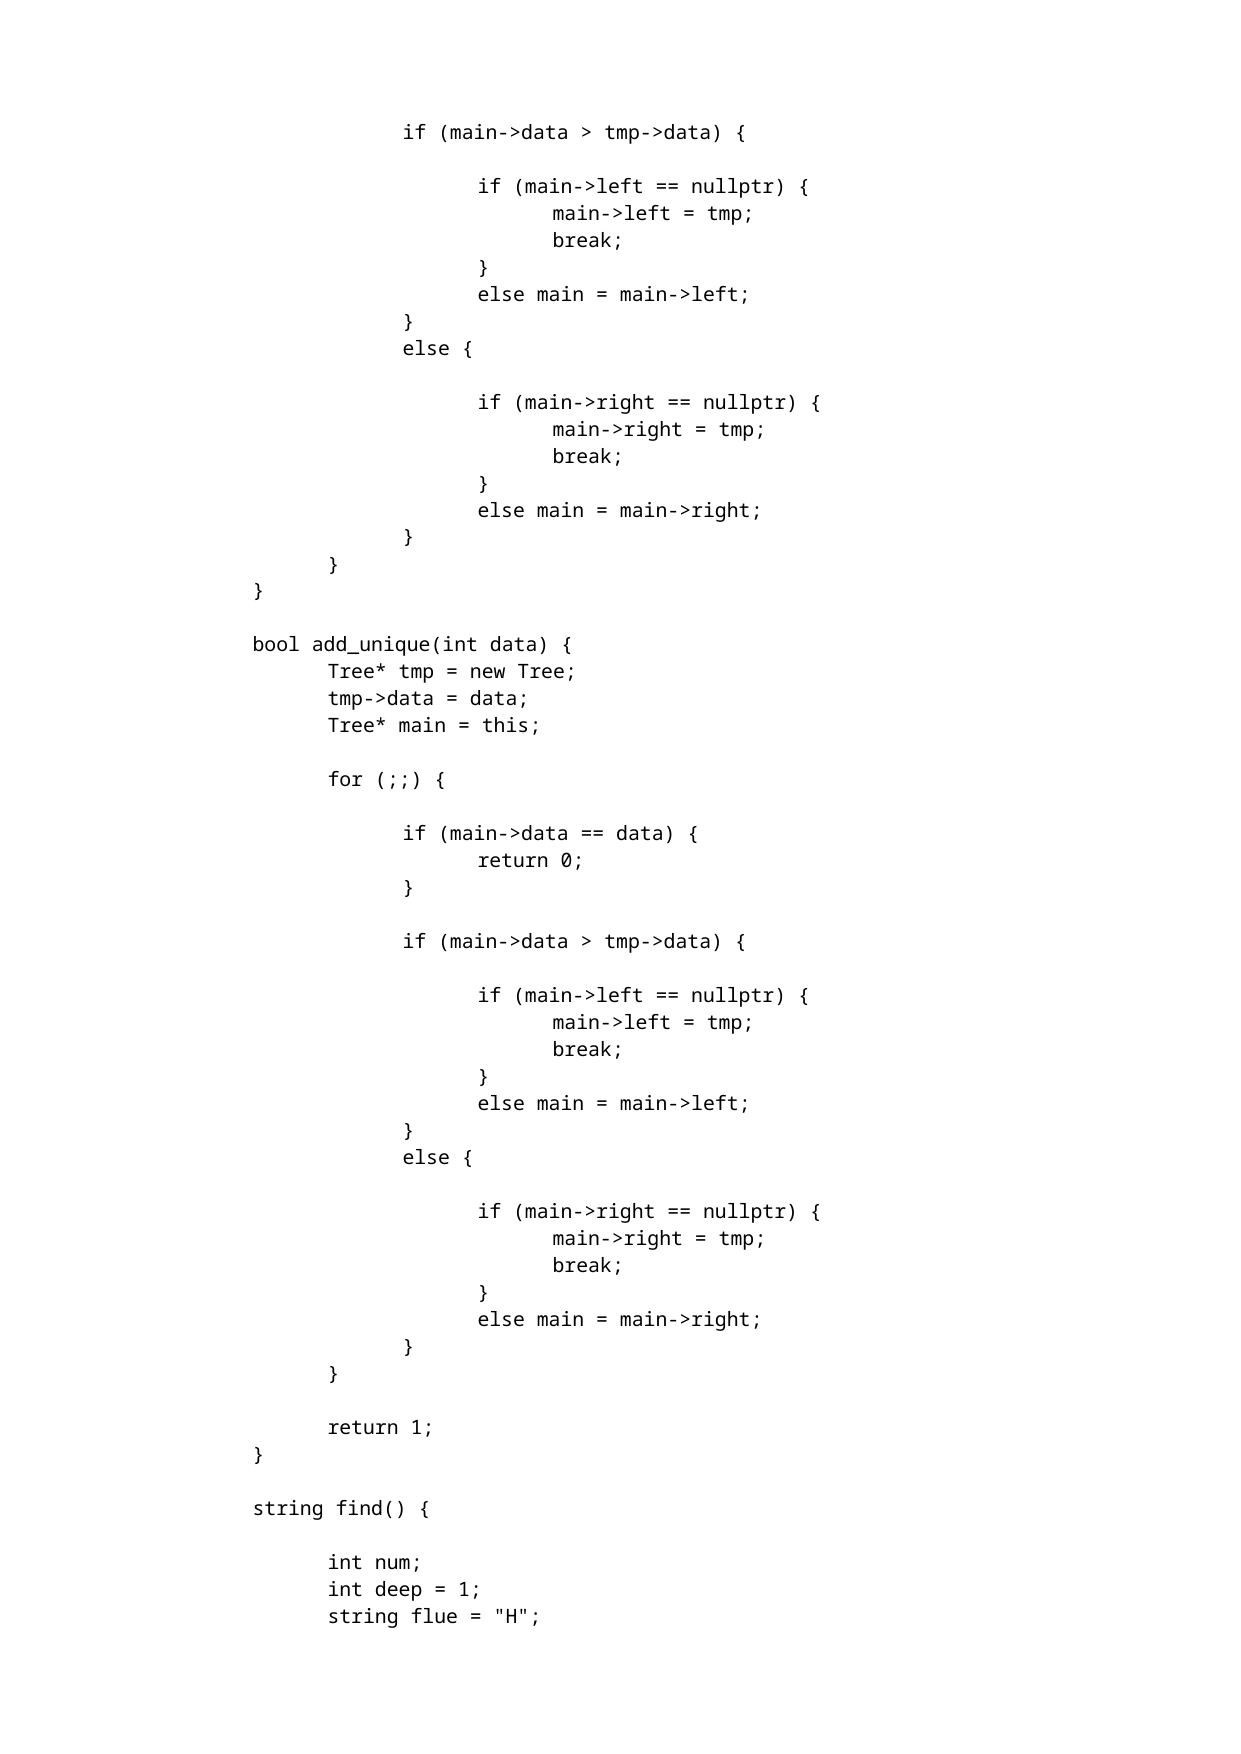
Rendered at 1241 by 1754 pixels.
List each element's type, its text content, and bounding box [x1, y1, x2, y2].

text string find() { [177, 1494, 1152, 1521]
text } [177, 1359, 1152, 1386]
text return 1; [177, 1413, 1152, 1440]
text if (main->right == nullptr) { [177, 1197, 1152, 1224]
text if (main->data > tmp->data) { [177, 927, 1152, 954]
text } [177, 253, 1152, 280]
text } [177, 1116, 1152, 1143]
text if (main->data == data) { [177, 819, 1152, 847]
text } [177, 1062, 1152, 1089]
text else main = main->right; [177, 496, 1152, 523]
text if (main->left == nullptr) { [177, 172, 1152, 199]
text if (main->left == nullptr) { [177, 981, 1152, 1008]
text for (;;) { [177, 766, 1152, 793]
text Tree* main = this; [177, 712, 1152, 739]
text } [177, 1440, 1152, 1467]
text if (main->data > tmp->data) { [177, 118, 1152, 145]
text } [177, 550, 1152, 577]
text main->left = tmp; [177, 1008, 1152, 1035]
text int num; [177, 1548, 1152, 1575]
text Tree* tmp = new Tree; [177, 658, 1152, 685]
text else main = main->left; [177, 280, 1152, 307]
text string flue = "H"; [177, 1602, 1152, 1629]
text } [177, 1278, 1152, 1305]
text bool add_unique(int data) { [177, 631, 1152, 658]
text if (main->right == nullptr) { [177, 388, 1152, 415]
text break; [177, 1035, 1152, 1062]
text else main = main->right; [177, 1305, 1152, 1332]
text break; [177, 442, 1152, 469]
text else main = main->left; [177, 1089, 1152, 1116]
text main->right = tmp; [177, 1224, 1152, 1251]
text else { [177, 1143, 1152, 1170]
text } [177, 1332, 1152, 1359]
text break; [177, 226, 1152, 253]
text } [177, 469, 1152, 496]
text return 0; [177, 847, 1152, 873]
text int deep = 1; [177, 1575, 1152, 1602]
text main->right = tmp; [177, 415, 1152, 442]
text else { [177, 334, 1152, 361]
text break; [177, 1251, 1152, 1278]
text } [177, 873, 1152, 901]
text main->left = tmp; [177, 199, 1152, 226]
text tmp->data = data; [177, 685, 1152, 712]
text } [177, 577, 1152, 604]
text } [177, 307, 1152, 334]
text } [177, 523, 1152, 550]
